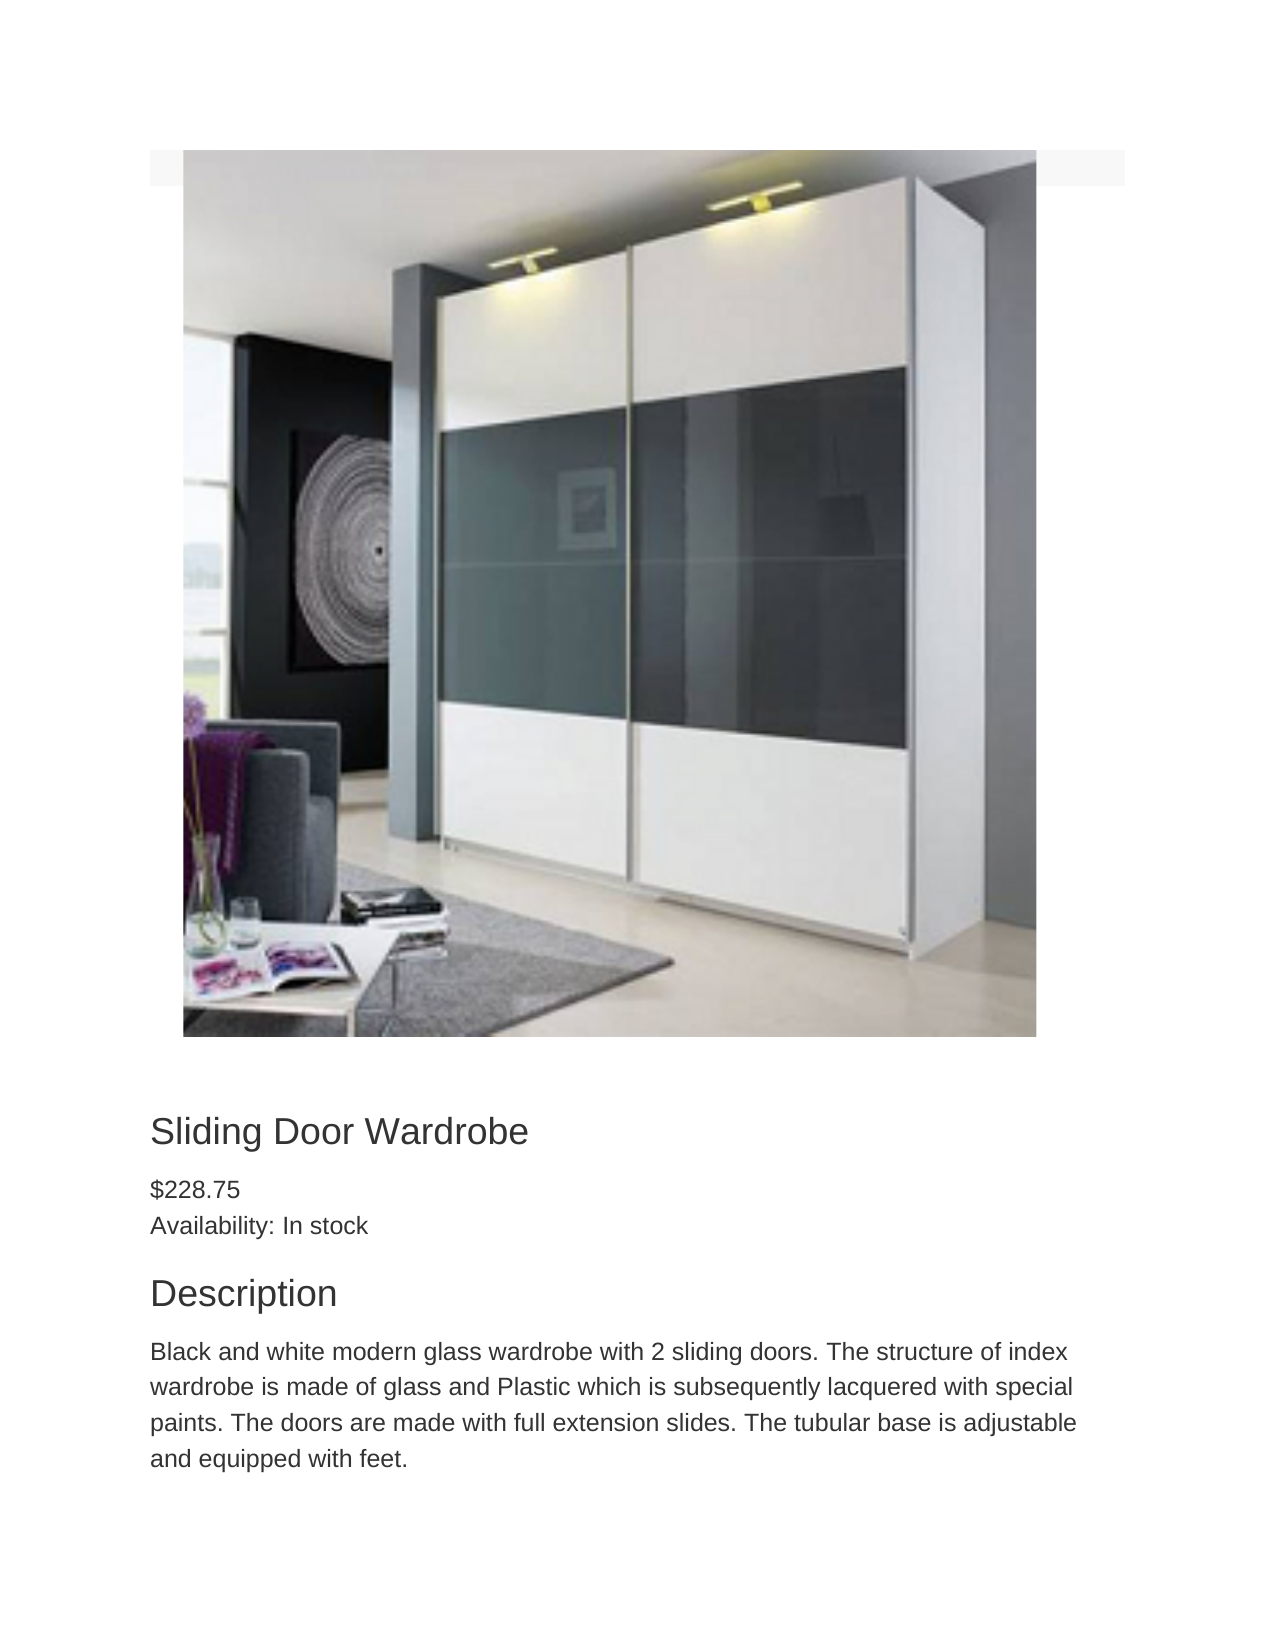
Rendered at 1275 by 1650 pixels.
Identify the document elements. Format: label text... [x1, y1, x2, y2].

text Availability: In stock [150, 1204, 1125, 1240]
text Description [150, 1271, 1125, 1314]
text $228.75 [150, 1168, 1125, 1204]
text Black and white modern glass wardrobe with 2 sliding doors. The structure of index wardrobe is made of glass and Plastic which is subsequently lacquered with special paints. The doors are made with full extension slides. The tubular base is adjustable and equipped with feet. [150, 1330, 1125, 1473]
picture [180, 150, 1034, 1034]
